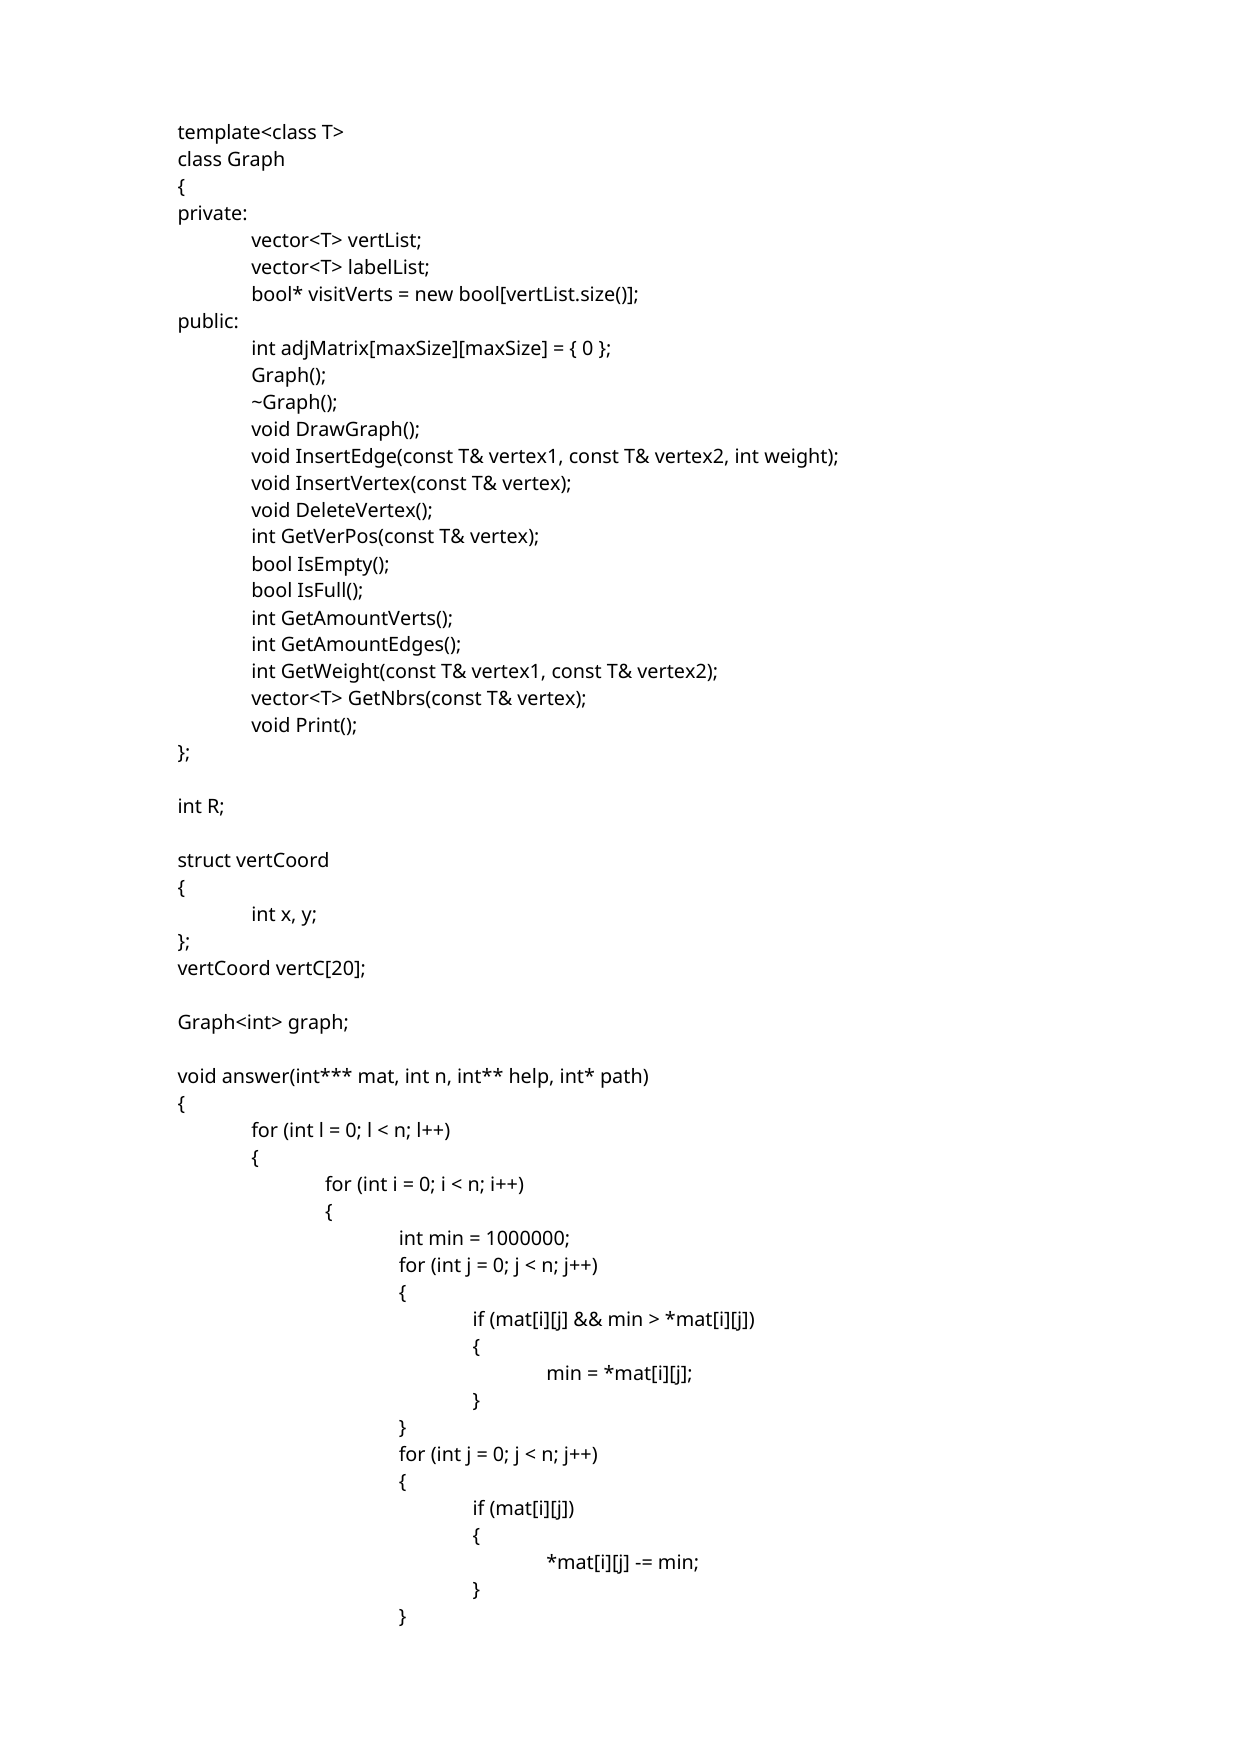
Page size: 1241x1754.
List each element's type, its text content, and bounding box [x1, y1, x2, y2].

text int min = 1000000; [177, 1224, 1152, 1251]
text for (int j = 0; j < n; j++) [177, 1440, 1152, 1467]
text class Graph [177, 145, 1152, 172]
text struct vertCoord [177, 847, 1152, 873]
text int R; [177, 793, 1152, 819]
text }; [177, 927, 1152, 954]
text vector<T> labelList; [177, 253, 1152, 280]
text ~Graph(); [177, 388, 1152, 415]
text private: [177, 199, 1152, 226]
text void DrawGraph(); [177, 415, 1152, 442]
text void InsertVertex(const T& vertex); [177, 469, 1152, 496]
text if (mat[i][j]) [177, 1494, 1152, 1521]
text bool IsFull(); [177, 577, 1152, 604]
text int GetWeight(const T& vertex1, const T& vertex2); [177, 658, 1152, 685]
text int x, y; [177, 901, 1152, 927]
text bool* visitVerts = new bool[vertList.size()]; [177, 280, 1152, 307]
text } [177, 1575, 1152, 1602]
text vector<T> GetNbrs(const T& vertex); [177, 685, 1152, 712]
text public: [177, 307, 1152, 334]
text for (int j = 0; j < n; j++) [177, 1251, 1152, 1278]
text void DeleteVertex(); [177, 496, 1152, 523]
text { [177, 1143, 1152, 1170]
text vertCoord vertC[20]; [177, 954, 1152, 981]
text void answer(int*** mat, int n, int** help, int* path) [177, 1062, 1152, 1089]
text { [177, 1467, 1152, 1494]
text { [177, 1197, 1152, 1224]
text for (int l = 0; l < n; l++) [177, 1116, 1152, 1143]
text Graph<int> graph; [177, 1008, 1152, 1035]
text for (int i = 0; i < n; i++) [177, 1170, 1152, 1197]
text void InsertEdge(const T& vertex1, const T& vertex2, int weight); [177, 442, 1152, 469]
text Graph(); [177, 361, 1152, 388]
text min = *mat[i][j]; [177, 1359, 1152, 1386]
text { [177, 1089, 1152, 1116]
text { [177, 1278, 1152, 1305]
text } [177, 1602, 1152, 1629]
text if (mat[i][j] && min > *mat[i][j]) [177, 1305, 1152, 1332]
text vector<T> vertList; [177, 226, 1152, 253]
text int GetAmountVerts(); [177, 604, 1152, 631]
text { [177, 873, 1152, 901]
text bool IsEmpty(); [177, 550, 1152, 577]
text *mat[i][j] -= min; [177, 1548, 1152, 1575]
text } [177, 1386, 1152, 1413]
text int GetVerPos(const T& vertex); [177, 523, 1152, 550]
text template<class T> [177, 118, 1152, 145]
text int GetAmountEdges(); [177, 631, 1152, 658]
text void Print(); [177, 712, 1152, 739]
text } [177, 1413, 1152, 1440]
text int adjMatrix[maxSize][maxSize] = { 0 }; [177, 334, 1152, 361]
text }; [177, 739, 1152, 766]
text { [177, 1332, 1152, 1359]
text { [177, 172, 1152, 199]
text { [177, 1521, 1152, 1548]
